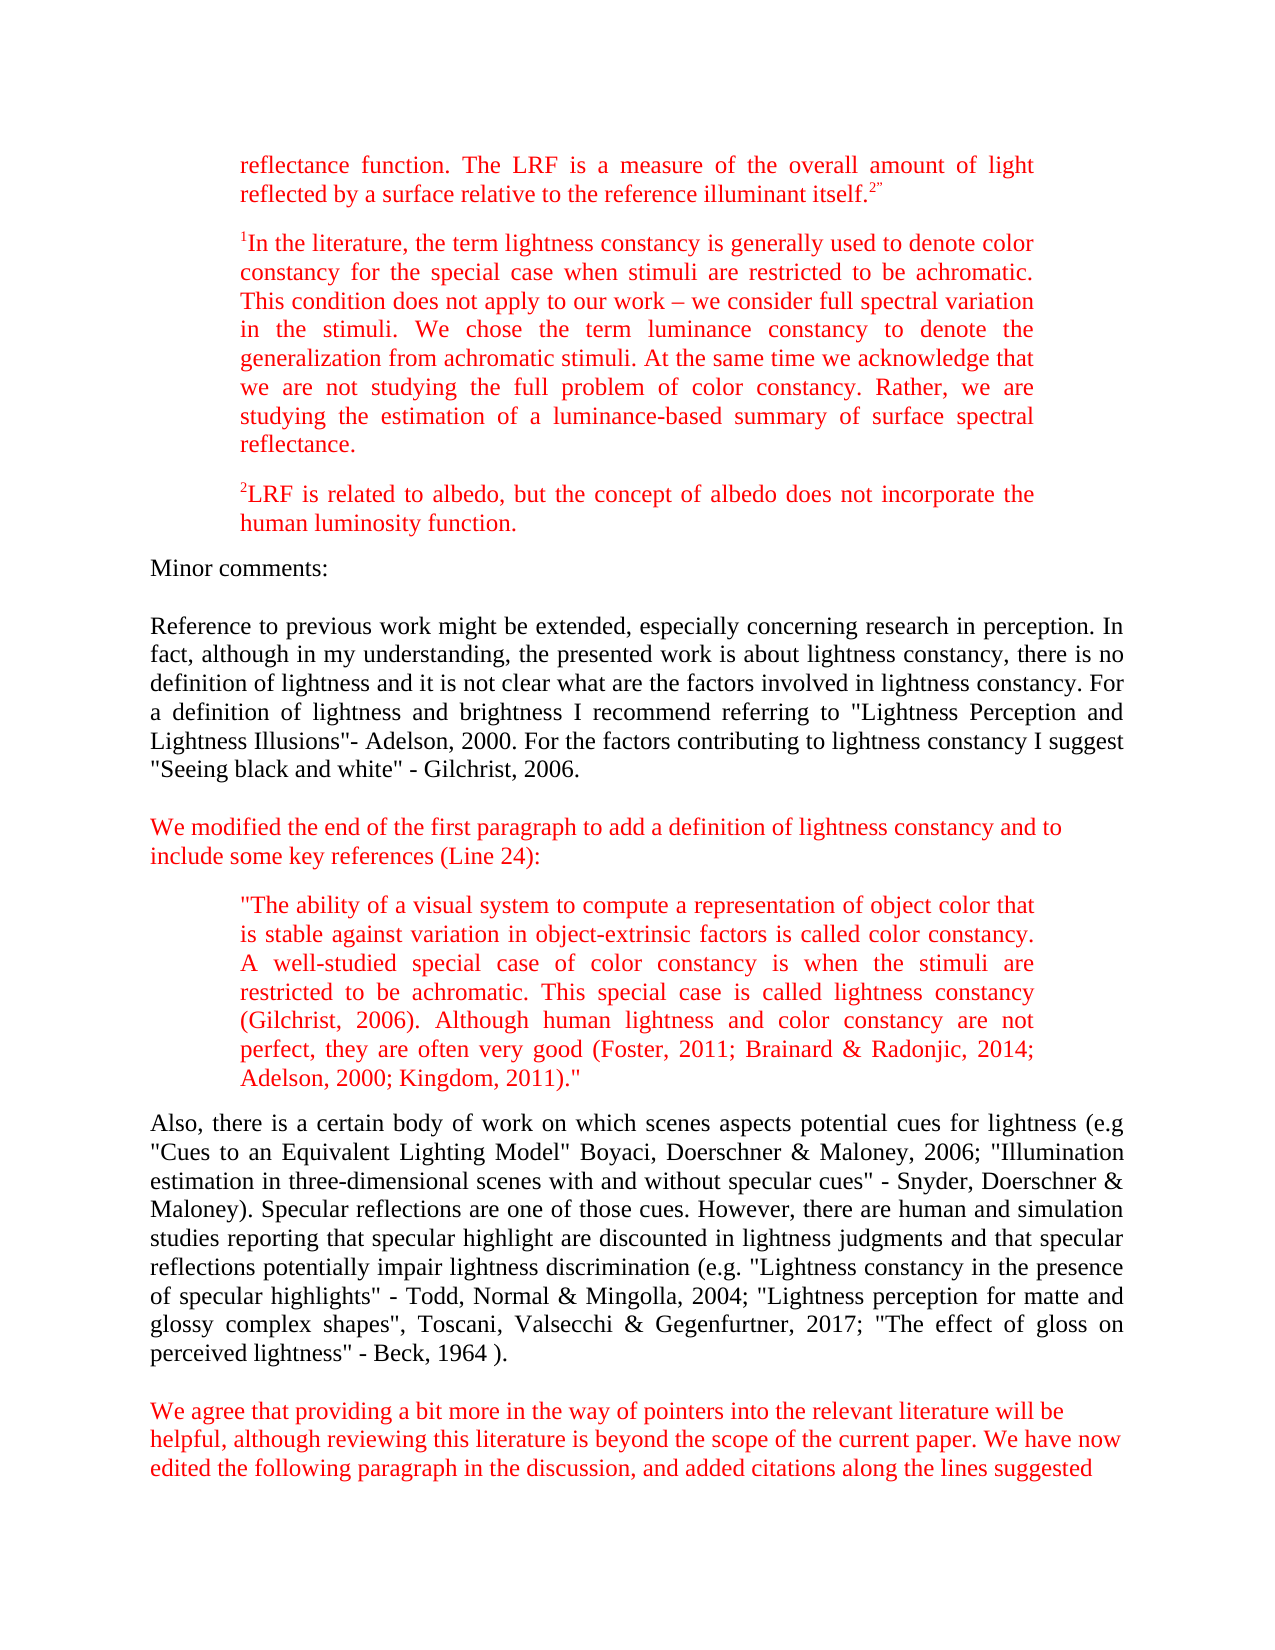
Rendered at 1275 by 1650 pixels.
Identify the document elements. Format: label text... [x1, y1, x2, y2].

text 1In the literature, the term lightness constancy is generally used to denote color constancy for the special case when stimuli are restricted to be achromatic. This condition does not apply to our work – we consider full spectral variation in the stimuli. We chose the term luminance constancy to denote the generalization from achromatic stimuli. At the same time we acknowledge that we are not studying the full problem of color constancy. Rather, we are studying the estimation of a luminance-based summary of surface spectral reflectance. [240, 228, 1035, 458]
text Minor comments: [150, 553, 1125, 582]
text "The ability of a visual system to compute a representation of object color that is stable against variation in object-extrinsic factors is called color constancy. A well-studied special case of color constancy is when the stimuli are restricted to be achromatic. This special case is called lightness constancy (Gilchrist, 2006). Although human lightness and color constancy are not perfect, they are often very good (Foster, 2011; Brainard & Radonjic, 2014; Adelson, 2000; Kingdom, 2011)." [240, 890, 1035, 1092]
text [150, 1396, 1125, 1482]
text We modified the end of the first paragraph to add a definition of lightness constancy and to include some key references (Line 24): [150, 812, 1125, 869]
text 2LRF is related to albedo, but the concept of albedo does not incorporate the human luminosity function. [240, 479, 1035, 537]
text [240, 150, 1035, 207]
text Reference to previous work might be extended, especially concerning research in perception. In fact, although in my understanding, the presented work is about lightness constancy, there is no definition of lightness and it is not clear what are the factors involved in lightness constancy. For a definition of lightness and brightness I recommend referring to "Lightness Perception and Lightness Illusions"- Adelson, 2000. For the factors contributing to lightness constancy I suggest "Seeing black and white" - Gilchrist, 2006. [150, 611, 1125, 783]
